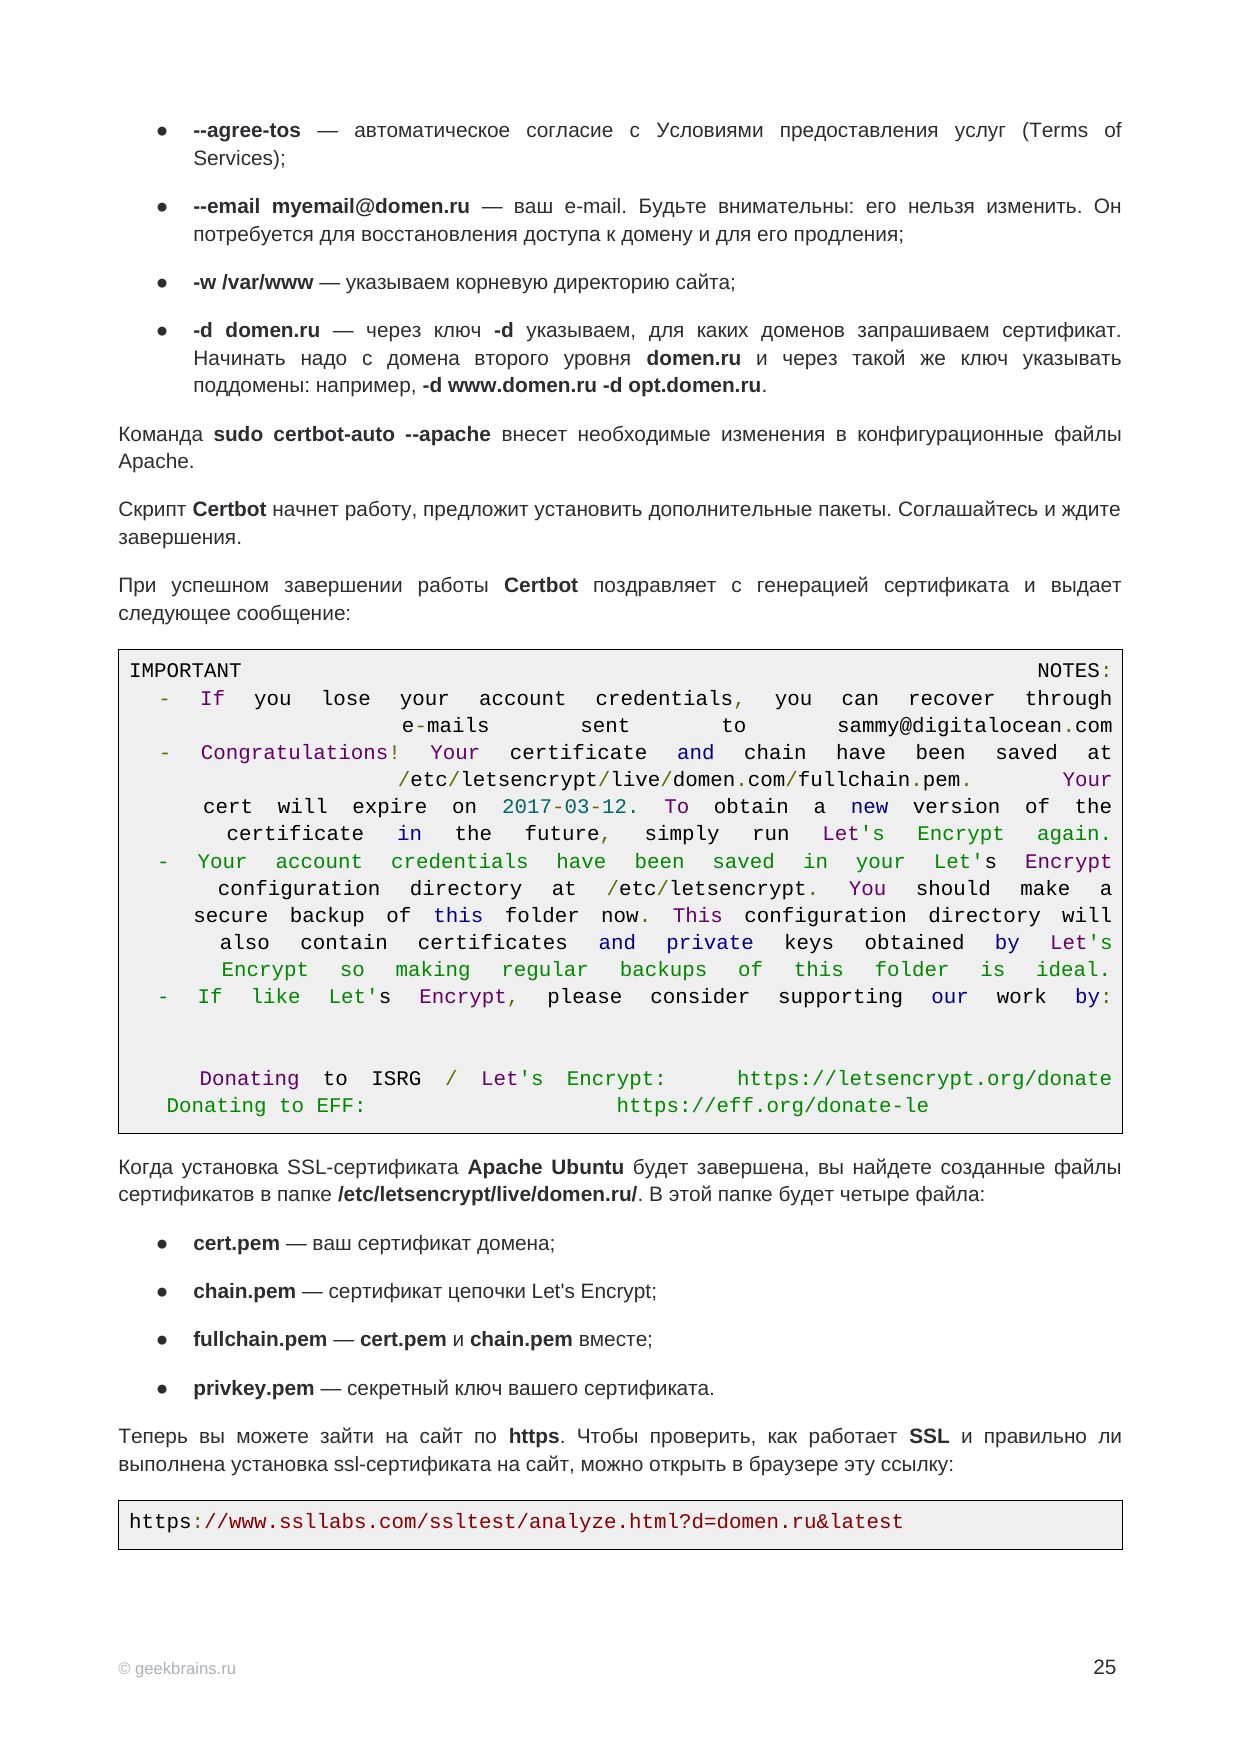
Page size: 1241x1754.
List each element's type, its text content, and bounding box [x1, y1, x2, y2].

text Теперь вы можете зайти на сайт по https. Чтобы проверить, как работает SSL и правильно ли выполнена установка ssl-сертификата на сайт, можно открыть в браузере эту ссылку: [118, 1424, 1122, 1475]
list --agree-tos — автоматическое согласие с Условиями предоставления услуг (Terms of Services); [156, 118, 1122, 169]
text Команда sudo certbot-auto --apache внесет необходимые изменения в конфигурационные файлы Apache. [118, 421, 1122, 473]
list chain.pem — сертификат цепочки Let's Encrypt; [156, 1279, 1122, 1303]
list -d domen.ru — через ключ -d указываем, для каких доменов запрашиваем сертификат. Начинать надо c домена второго уровня domen.ru и через такой же ключ указывать поддомены: например, -d www.domen.ru -d opt.domen.ru. [156, 318, 1122, 397]
table_header https://www.ssllabs.com/ssltest/analyze.html?d=domen.ru&latest [119, 1501, 1122, 1549]
list privkey.pem — секретный ключ вашего сертификата. [156, 1376, 1122, 1399]
text При успешном завершении работы Certbot поздравляет с генерацией сертификата и выдает следующее сообщение: [118, 573, 1122, 624]
table_header IMPORTANT NOTES: - If you lose your account credentials, you can recover through e-mails sent to sammy@digitalocean.com - Congratulations! Your certificate and chain have been saved at /etc/letsencrypt/live/domen.com/fullchain.pem. Your cert will expire on 2017-03-12. To obtain a new version of the certificate in the future, simply run Let's Encrypt again. - Your account credentials have been saved in your Let's Encrypt configuration directory at /etc/letsencrypt. You should make a secure backup of this folder now. This configuration directory will also contain certificates and private keys obtained by Let's Encrypt so making regular backups of this folder is ideal. - If like Let's Encrypt, please consider supporting our work by: Donating to ISRG / Let's Encrypt: https://letsencrypt.org/donate Donating to EFF: https://eff.org/donate-le [119, 650, 1122, 1133]
text Скрипт Certbot начнет работу, предложит установить дополнительные пакеты. Соглашайтесь и ждите завершения. [118, 497, 1122, 549]
list -w /var/www — указываем корневую директорию сайта; [156, 270, 1122, 294]
list fullchain.pem — cert.pem и chain.pem вместе; [156, 1327, 1122, 1351]
list cert.pem — ваш сертификат домена; [156, 1231, 1122, 1254]
text Когда установка SSL-сертификата Apache Ubuntu будет завершена, вы найдете созданные файлы сертификатов в папке /etc/letsencrypt/live/domen.ru/. В этой папке будет четыре файла: [118, 1155, 1122, 1206]
list --email myemail@domen.ru — ваш e-mail. Будьте внимательны: его нельзя изменить. Он потребуется для восстановления доступа к домену и для его продления; [156, 194, 1122, 245]
